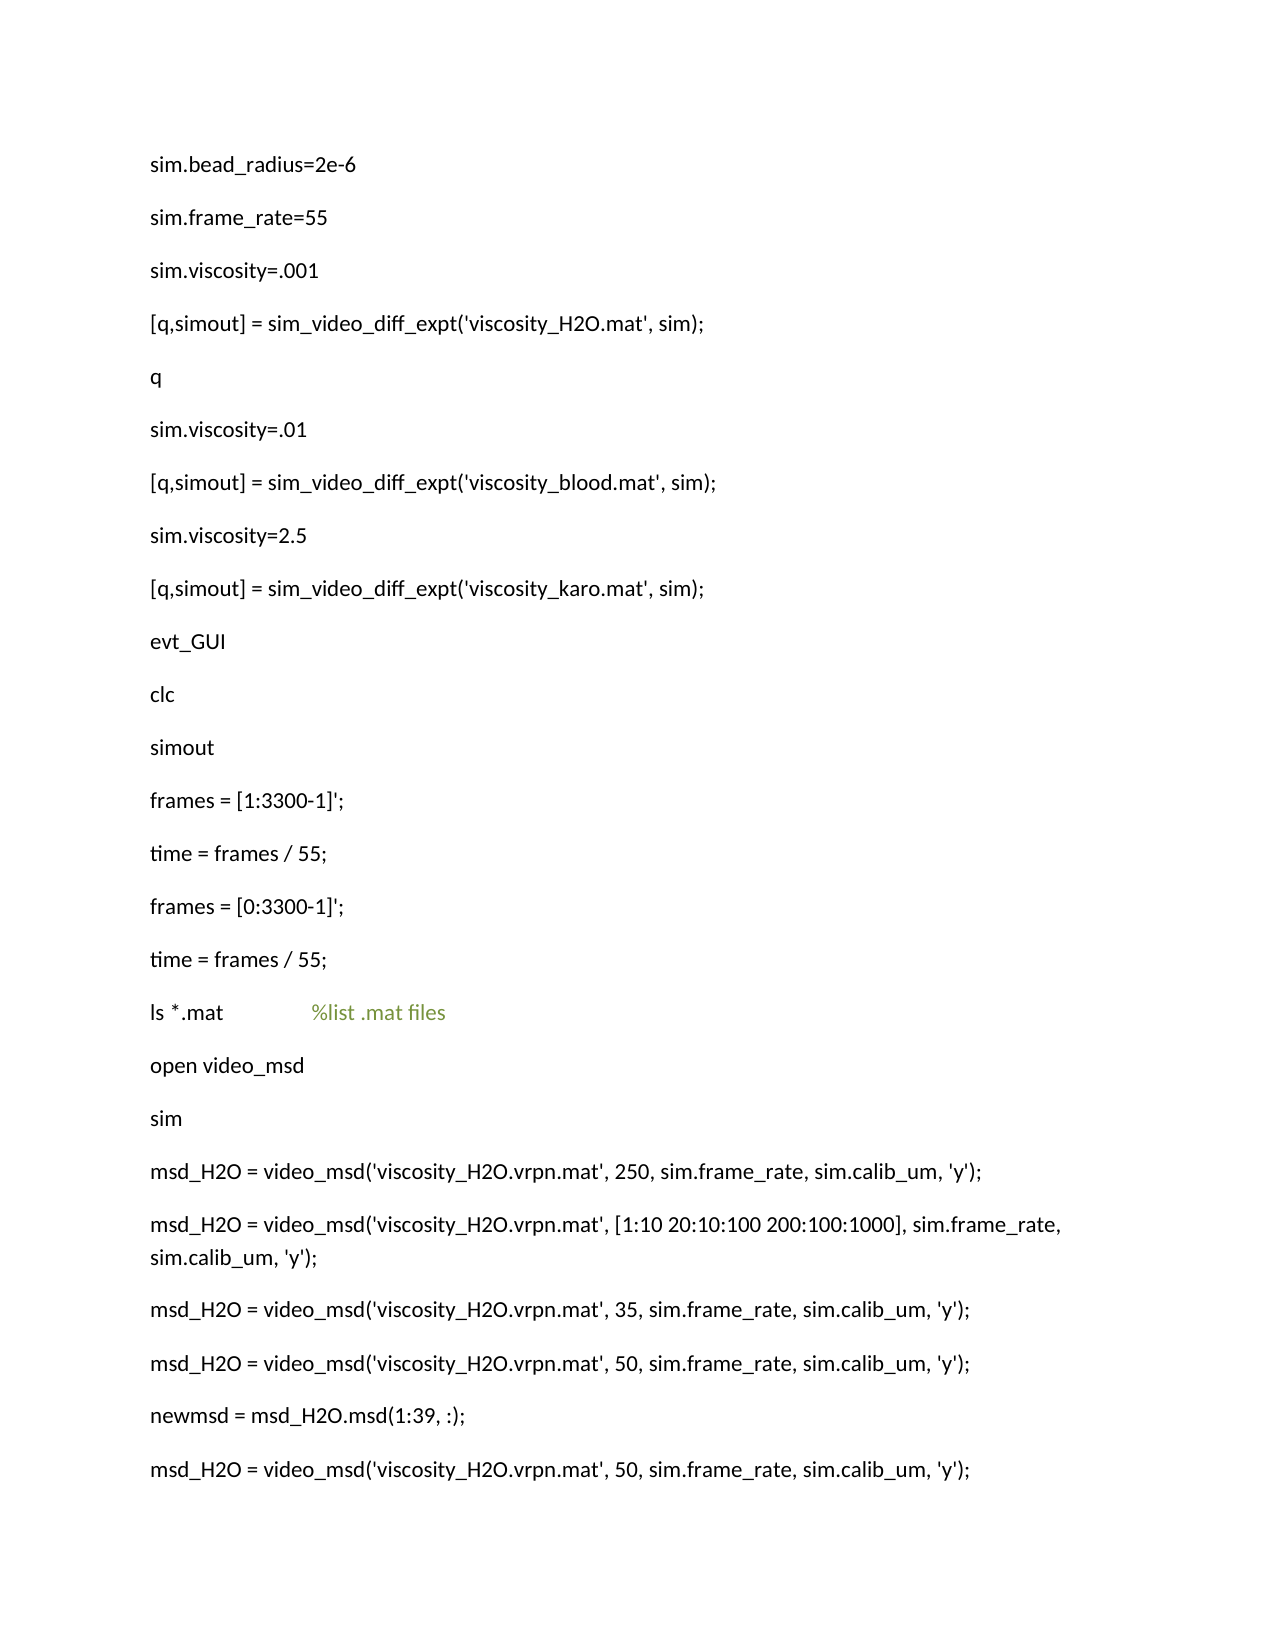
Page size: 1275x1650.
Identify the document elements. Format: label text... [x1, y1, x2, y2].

text msd_H2O = video_msd('viscosity_H2O.vrpn.mat', [1:10 20:10:100 200:100:1000], sim.frame_rate, sim.calib_um, 'y'); [150, 1210, 1125, 1271]
text q [150, 362, 1125, 390]
text sim.frame_rate=55 [150, 203, 1125, 231]
text time = frames / 55; [150, 839, 1125, 867]
text sim.viscosity=2.5 [150, 521, 1125, 549]
text sim.bead_radius=2e-6 [150, 150, 1125, 178]
text msd_H2O = video_msd('viscosity_H2O.vrpn.mat', 50, sim.frame_rate, sim.calib_um, 'y'); [150, 1455, 1125, 1483]
text evt_GUI [150, 627, 1125, 655]
text newmsd = msd_H2O.msd(1:39, :); [150, 1402, 1125, 1430]
text [q,simout] = sim_video_diff_expt('viscosity_H2O.mat', sim); [150, 309, 1125, 337]
text simout [150, 733, 1125, 761]
text sim [150, 1104, 1125, 1132]
text msd_H2O = video_msd('viscosity_H2O.vrpn.mat', 250, sim.frame_rate, sim.calib_um, 'y'); [150, 1157, 1125, 1185]
text clc [150, 680, 1125, 708]
text time = frames / 55; [150, 945, 1125, 973]
text msd_H2O = video_msd('viscosity_H2O.vrpn.mat', 35, sim.frame_rate, sim.calib_um, 'y'); [150, 1296, 1125, 1324]
text sim.viscosity=.001 [150, 256, 1125, 284]
text [q,simout] = sim_video_diff_expt('viscosity_blood.mat', sim); [150, 468, 1125, 496]
text sim.viscosity=.01 [150, 415, 1125, 443]
text msd_H2O = video_msd('viscosity_H2O.vrpn.mat', 50, sim.frame_rate, sim.calib_um, 'y'); [150, 1349, 1125, 1377]
text open video_msd [150, 1051, 1125, 1079]
text ls *.mat %list .mat files [150, 998, 1125, 1026]
text frames = [0:3300-1]'; [150, 892, 1125, 920]
text [q,simout] = sim_video_diff_expt('viscosity_karo.mat', sim); [150, 574, 1125, 602]
text frames = [1:3300-1]'; [150, 786, 1125, 814]
